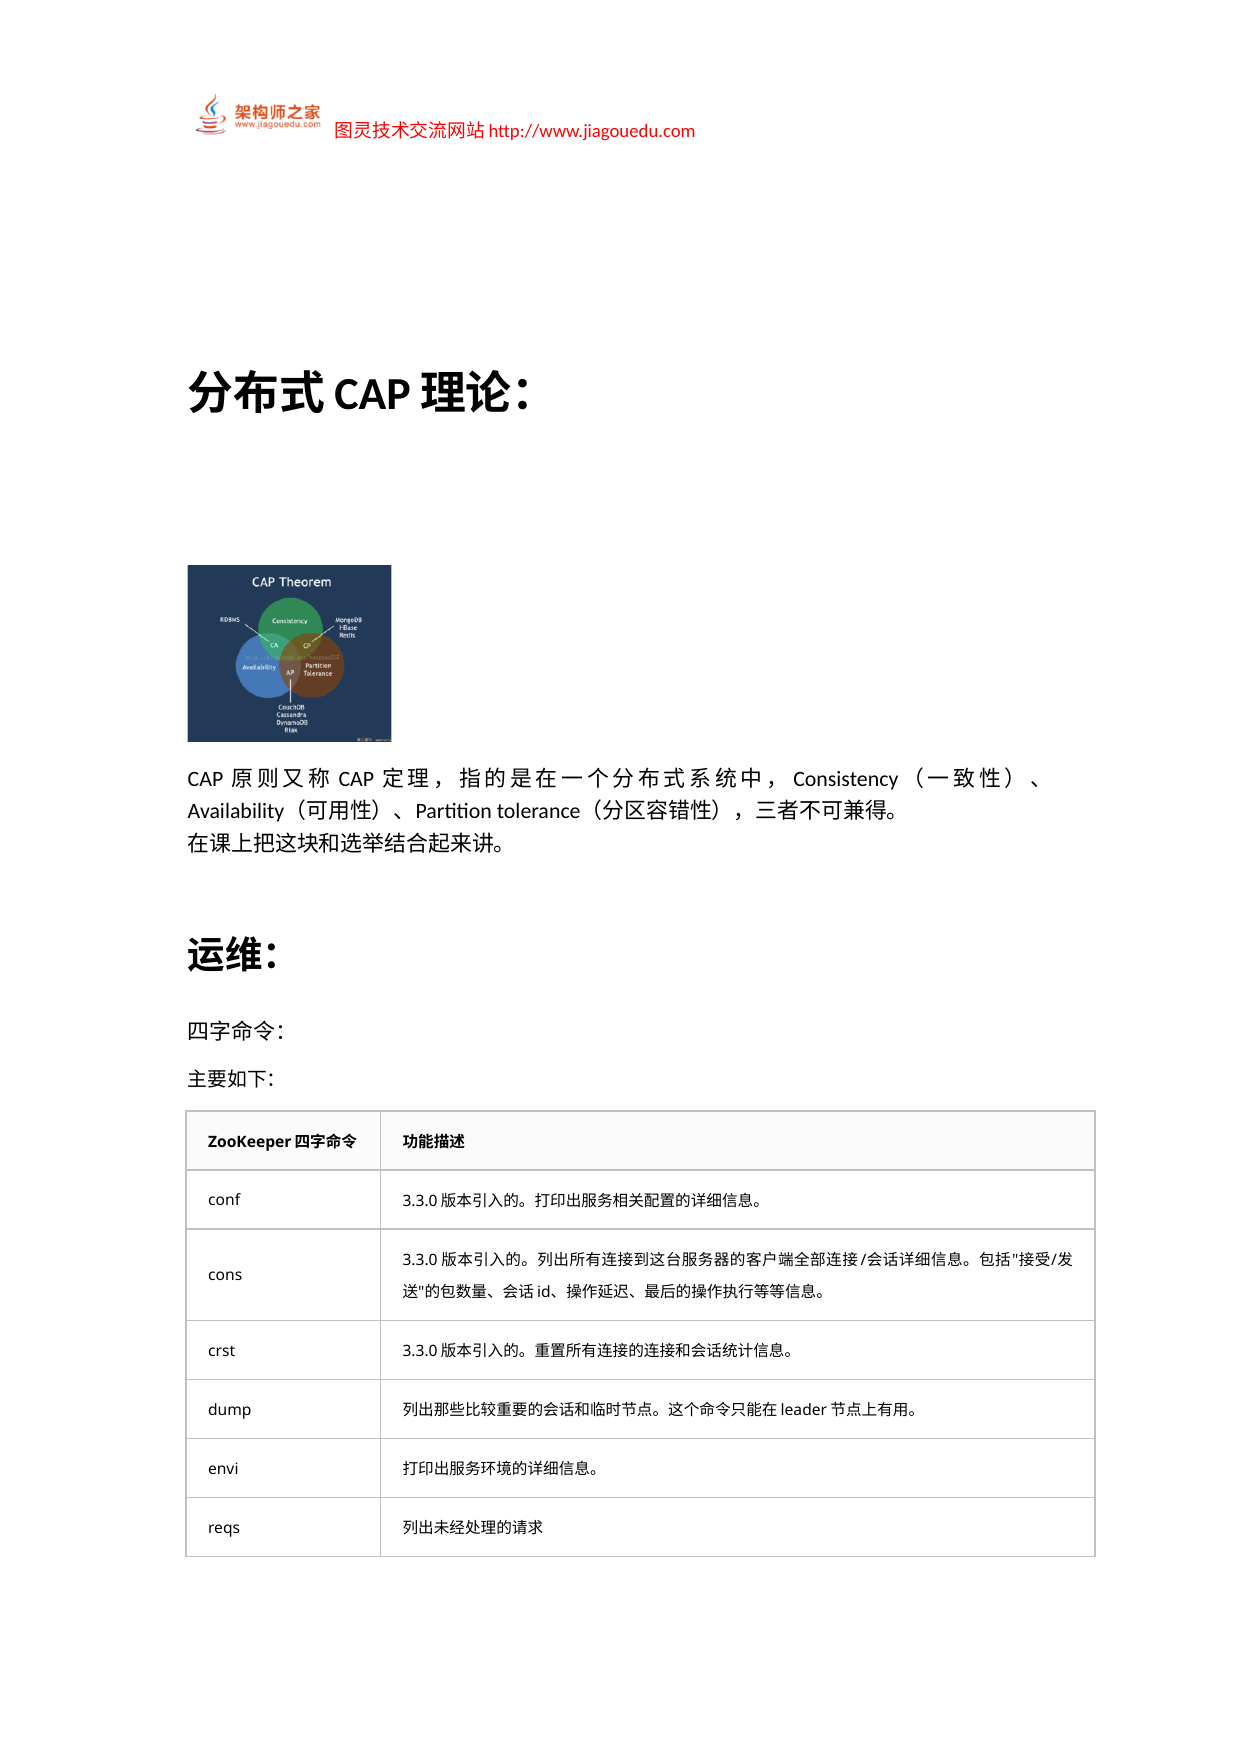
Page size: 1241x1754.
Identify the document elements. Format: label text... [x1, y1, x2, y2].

picture [187, 565, 392, 742]
text 四字命令： [187, 1014, 1053, 1046]
table_cell 列出未经处理的请求 [381, 1498, 1094, 1556]
subtitle 分布式CAP理论： [187, 341, 1053, 438]
table_cell reqs [187, 1498, 380, 1556]
table_cell cons [187, 1230, 380, 1319]
subtitle 运维： [187, 919, 1053, 984]
table_header 功能描述 [381, 1112, 1094, 1169]
table_cell envi [187, 1439, 380, 1497]
table_cell dump [187, 1380, 380, 1438]
table_cell 3.3.0版本引入的。重置所有连接的连接和会话统计信息。 [381, 1321, 1094, 1379]
table_cell 3.3.0版本引入的。列出所有连接到这台服务器的客户端全部连接/会话详细信息。包括"接受/发送"的包数量、会话id、操作延迟、最后的操作执行等等信息。 [381, 1230, 1094, 1319]
table_cell 打印出服务环境的详细信息。 [381, 1439, 1094, 1497]
table_cell crst [187, 1321, 380, 1379]
table_cell conf [187, 1171, 380, 1228]
table_header ZooKeeper四字命令 [187, 1112, 380, 1169]
text CAP原则又称CAP定理，指的是在一个分布式系统中，Consistency（一致性）、 Availability（可用性）、Partition tolerance（分区容错性），三者不可兼得。 [187, 760, 1053, 825]
table_cell 3.3.0版本引入的。打印出服务相关配置的详细信息。 [381, 1171, 1094, 1228]
text 主要如下： [187, 1062, 1053, 1094]
text 在课上把这块和选举结合起来讲。 [187, 825, 1053, 858]
picture [187, 90, 335, 138]
table_cell 列出那些比较重要的会话和临时节点。这个命令只能在leader节点上有用。 [381, 1380, 1094, 1438]
